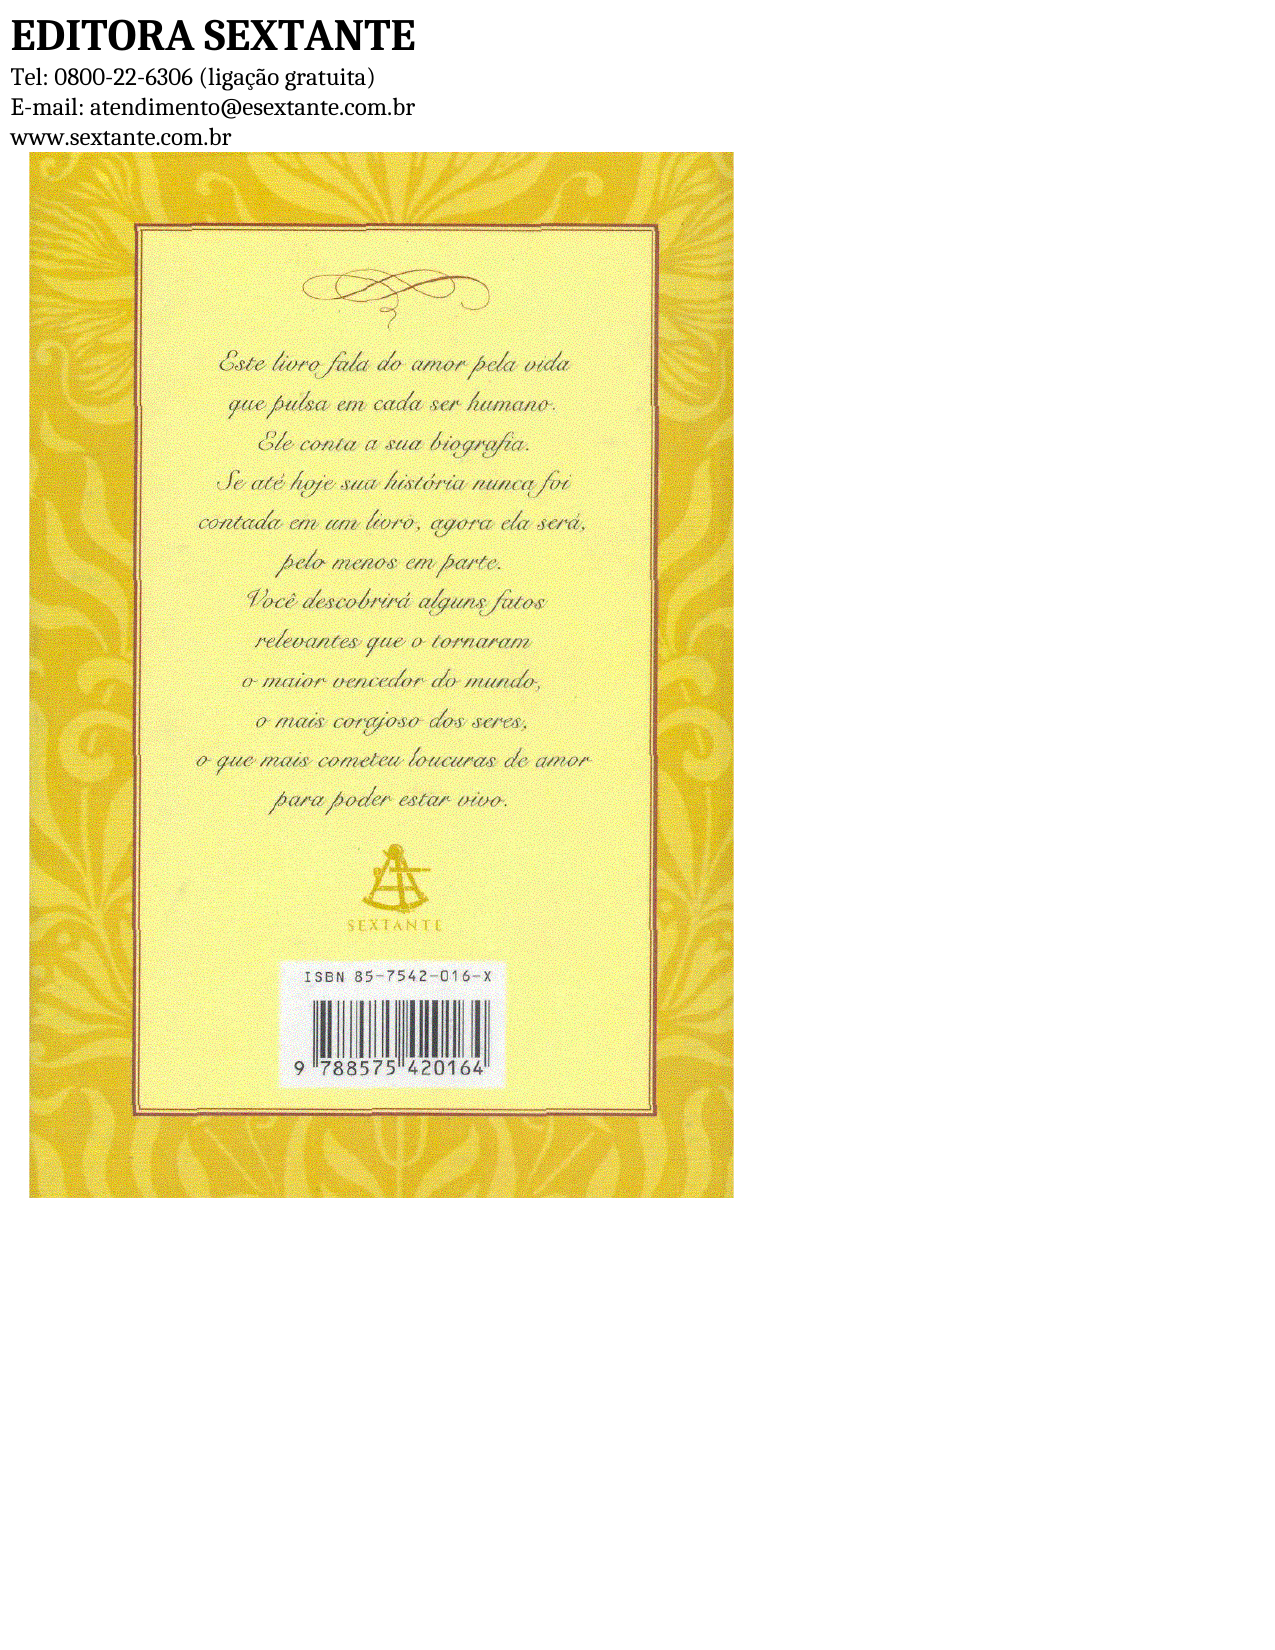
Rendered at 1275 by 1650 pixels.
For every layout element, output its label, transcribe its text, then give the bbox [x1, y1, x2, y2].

picture [29, 152, 734, 1198]
text Tel: 0800-22-6306 (ligação gratuita) [10, 62, 1264, 92]
text www.sextante.com.br [10, 122, 1264, 152]
text E-mail: atendimento@esextante.com.br [10, 92, 1264, 122]
text EDITORA SEXTANTE [10, 10, 1264, 62]
